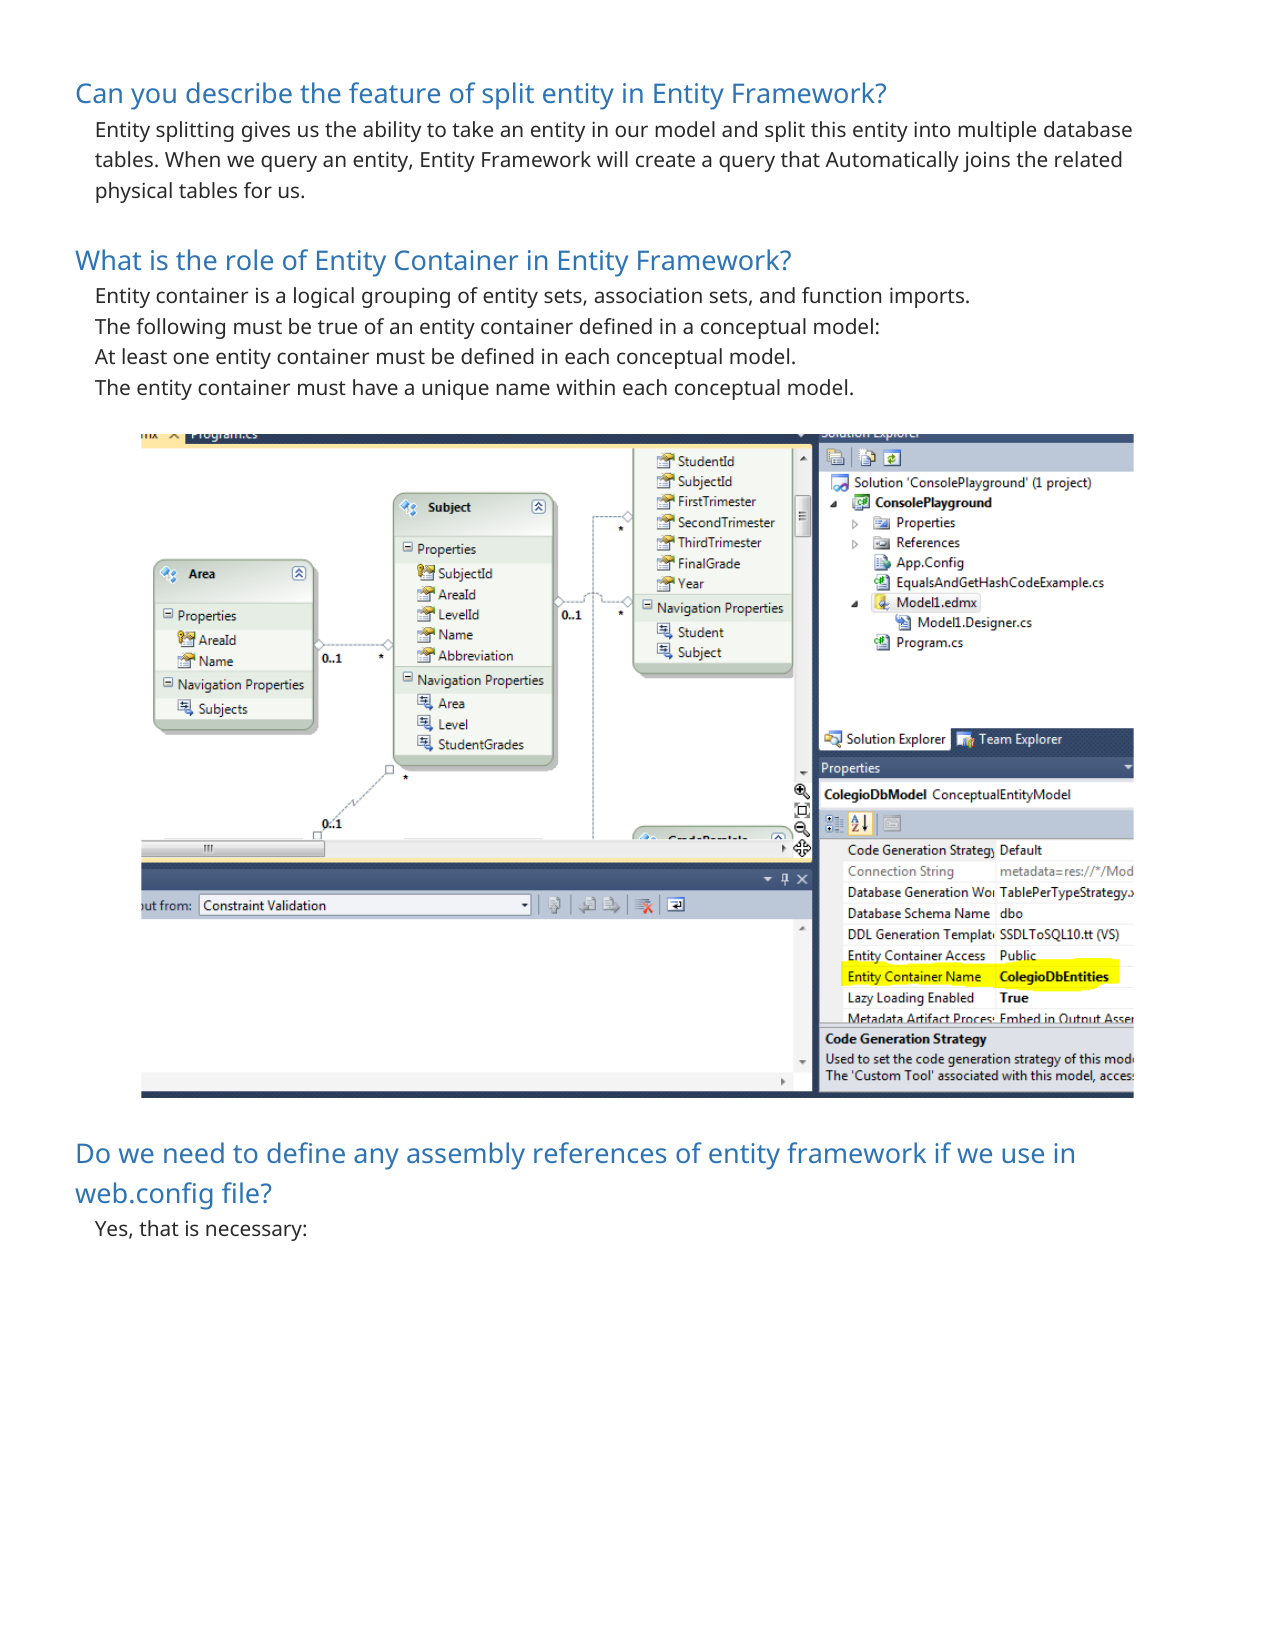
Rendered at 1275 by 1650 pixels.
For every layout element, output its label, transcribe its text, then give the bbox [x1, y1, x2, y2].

subtitle Do we need to define any assembly references of entity framework if we use in web.config file? [75, 1135, 1200, 1211]
text At least one entity container must be defined in each conceptual model. The entity container must have a unique name within each conceptual model. [94, 342, 1200, 402]
text Entity container is a logical grouping of entity sets, association sets, and function imports. The following must be true of an entity container defined in a conceptual model: [94, 281, 1200, 340]
text Entity splitting gives us the ability to take an entity in our model and split this entity into multiple database tables. When we query an entity, Entity Framework will create a query that Automatically joins the related physical tables for us. [94, 115, 1200, 235]
subtitle Can you describe the feature of split entity in Entity Framework? [75, 75, 1200, 112]
text Yes, that is necessary: [94, 1214, 1200, 1243]
subtitle What is the role of Entity Container in Entity Framework? [75, 241, 1200, 278]
picture [141, 434, 1134, 1098]
